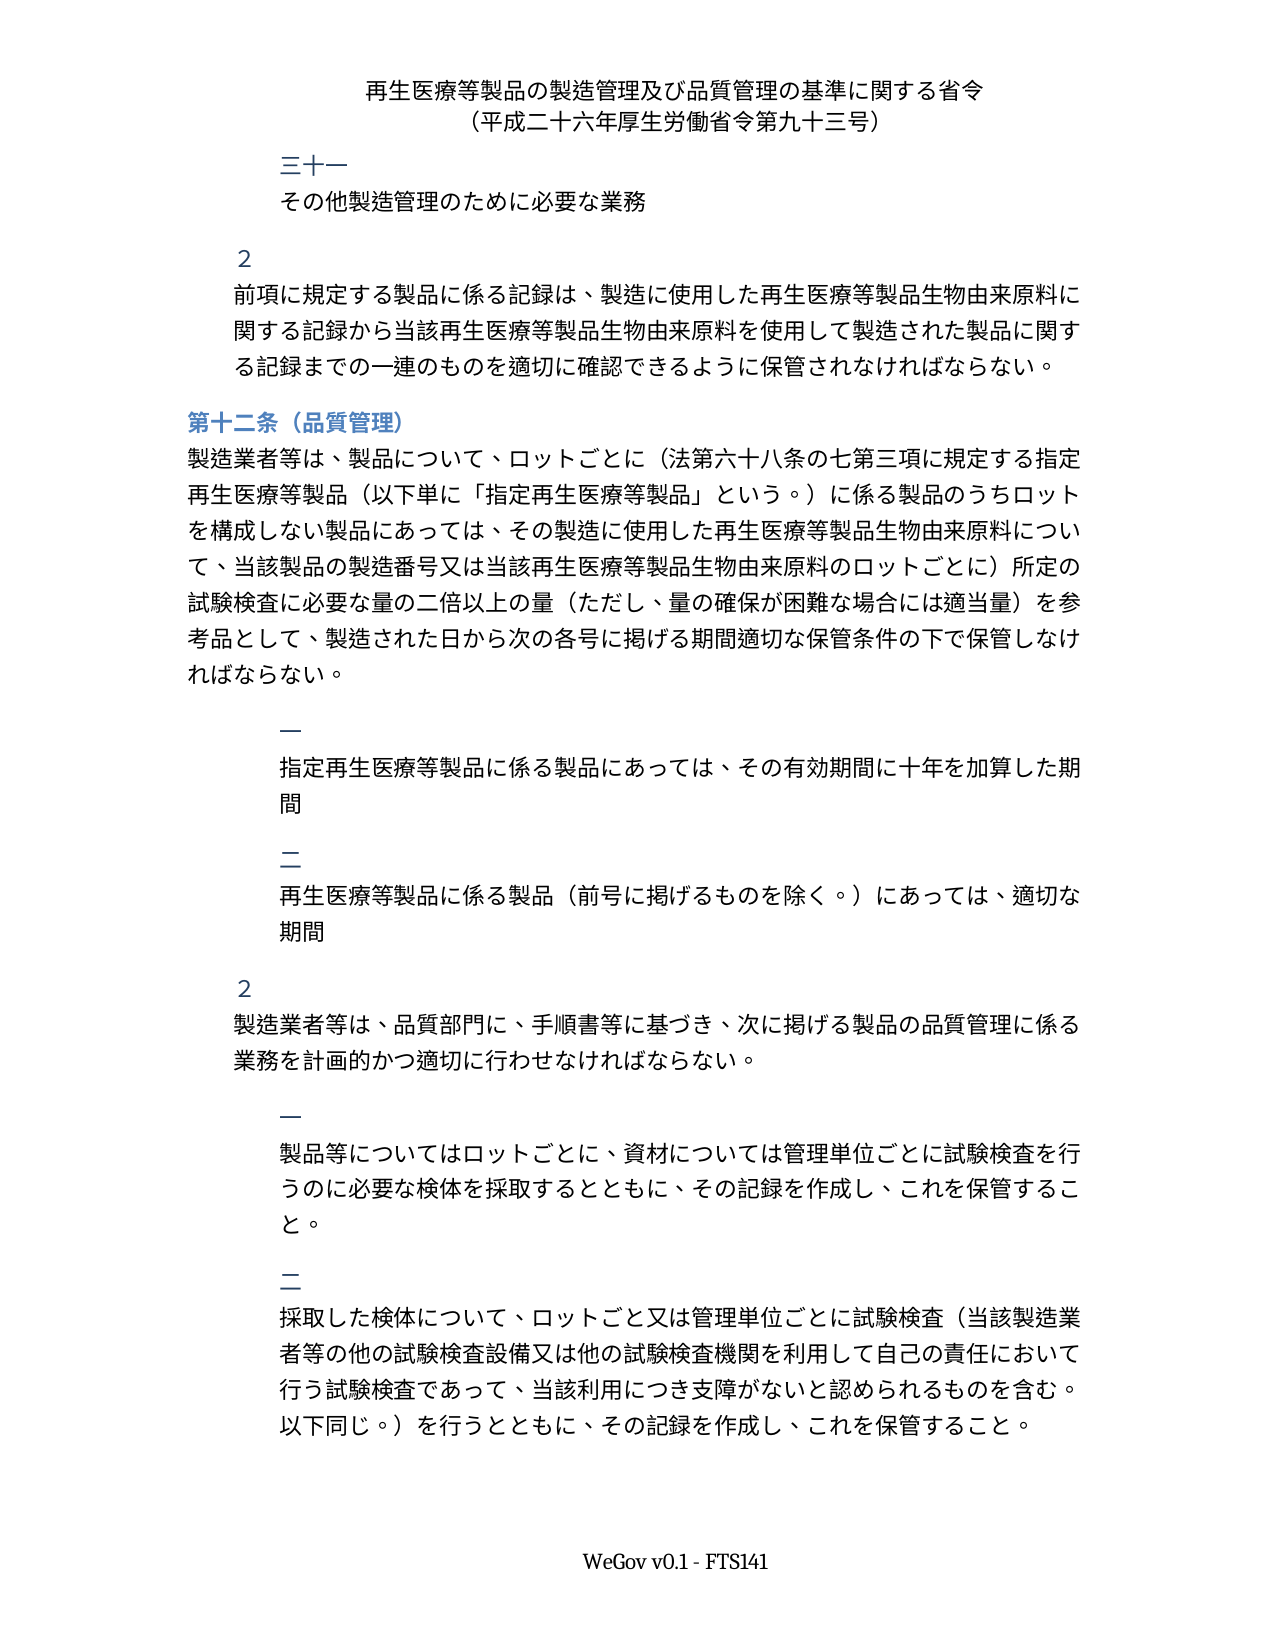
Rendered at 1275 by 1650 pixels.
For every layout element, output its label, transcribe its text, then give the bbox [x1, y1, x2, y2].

subtitle 三十一 [279, 150, 1087, 181]
text その他製造管理のために必要な業務 [279, 186, 1087, 217]
text 前項に規定する製品に係る記録は、製造に使用した再生医療等製品生物由来原料に関する記録から当該再生医療等製品生物由来原料を使用して製造された製品に関する記録までの一連のものを適切に確認できるように保管されなければならない。 [233, 279, 1087, 382]
subtitle ２ [233, 973, 1087, 1004]
text 製造業者等は、製品について、ロットごとに（法第六十八条の七第三項に規定する指定再生医療等製品（以下単に「指定再生医療等製品」という。）に係る製品のうちロットを構成しない製品にあっては、その製造に使用した再生医療等製品生物由来原料について、当該製品の製造番号又は当該再生医療等製品生物由来原料のロットごとに）所定の試験検査に必要な量の二倍以上の量（ただし、量の確保が困難な場合には適当量）を参考品として、製造された日から次の各号に掲げる期間適切な保管条件の下で保管しなければならない。 [187, 443, 1087, 690]
subtitle ２ [233, 243, 1087, 274]
subtitle 一 [279, 716, 1087, 747]
text 製品等についてはロットごとに、資材については管理単位ごとに試験検査を行うのに必要な検体を採取するとともに、その記録を作成し、これを保管すること。 [279, 1137, 1087, 1241]
subtitle 二 [279, 844, 1087, 876]
subtitle 二 [279, 1266, 1087, 1297]
subtitle 一 [279, 1102, 1087, 1133]
text 採取した検体について、ロットごと又は管理単位ごとに試験検査（当該製造業者等の他の試験検査設備又は他の試験検査機関を利用して自己の責任において行う試験検査であって、当該利用につき支障がないと認められるものを含む。以下同じ。）を行うとともに、その記録を作成し、これを保管すること。 [279, 1302, 1087, 1441]
text 製造業者等は、品質部門に、手順書等に基づき、次に掲げる製品の品質管理に係る業務を計画的かつ適切に行わせなければならない。 [233, 1009, 1087, 1076]
subtitle 第十二条（品質管理） [187, 407, 1087, 438]
text 再生医療等製品に係る製品（前号に掲げるものを除く。）にあっては、適切な期間 [279, 880, 1087, 947]
text 指定再生医療等製品に係る製品にあっては、その有効期間に十年を加算した期間 [279, 752, 1087, 819]
